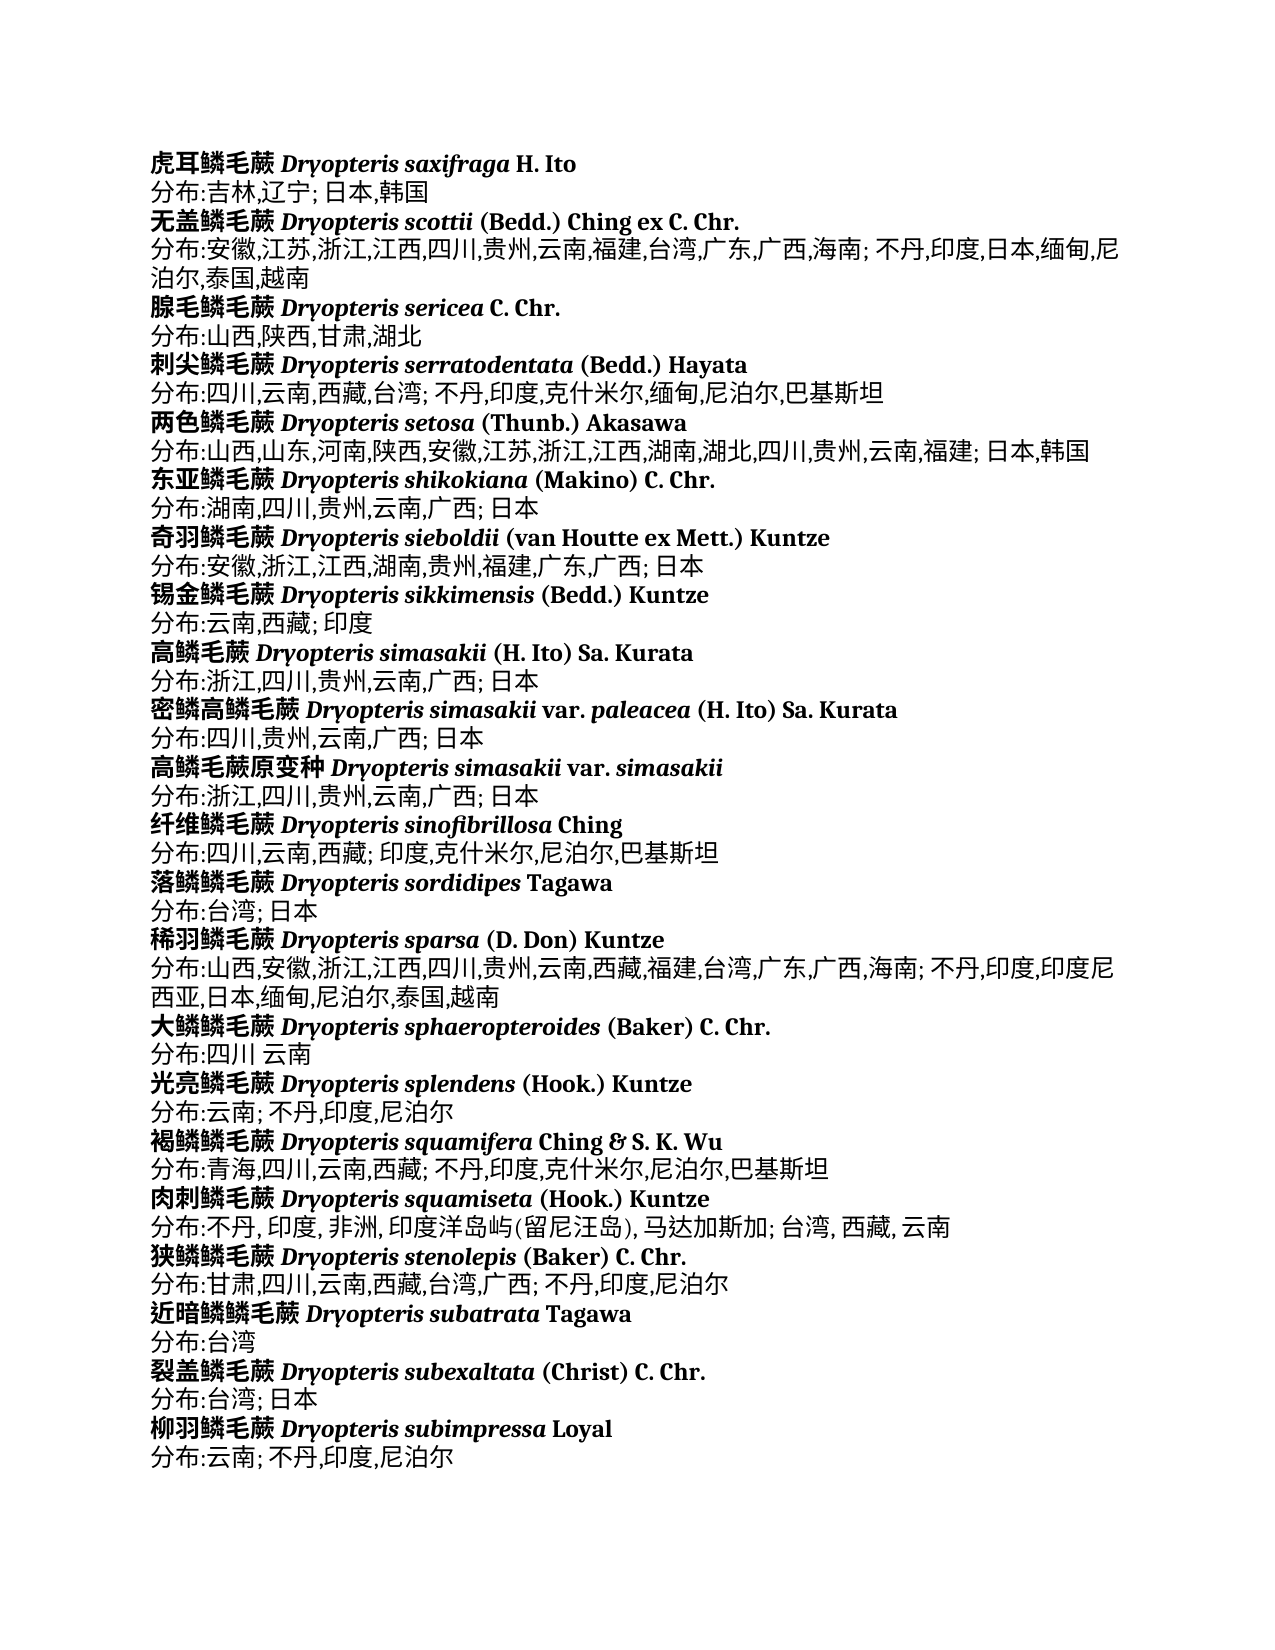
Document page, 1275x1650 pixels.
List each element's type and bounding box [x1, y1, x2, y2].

text [150, 150, 1125, 1472]
